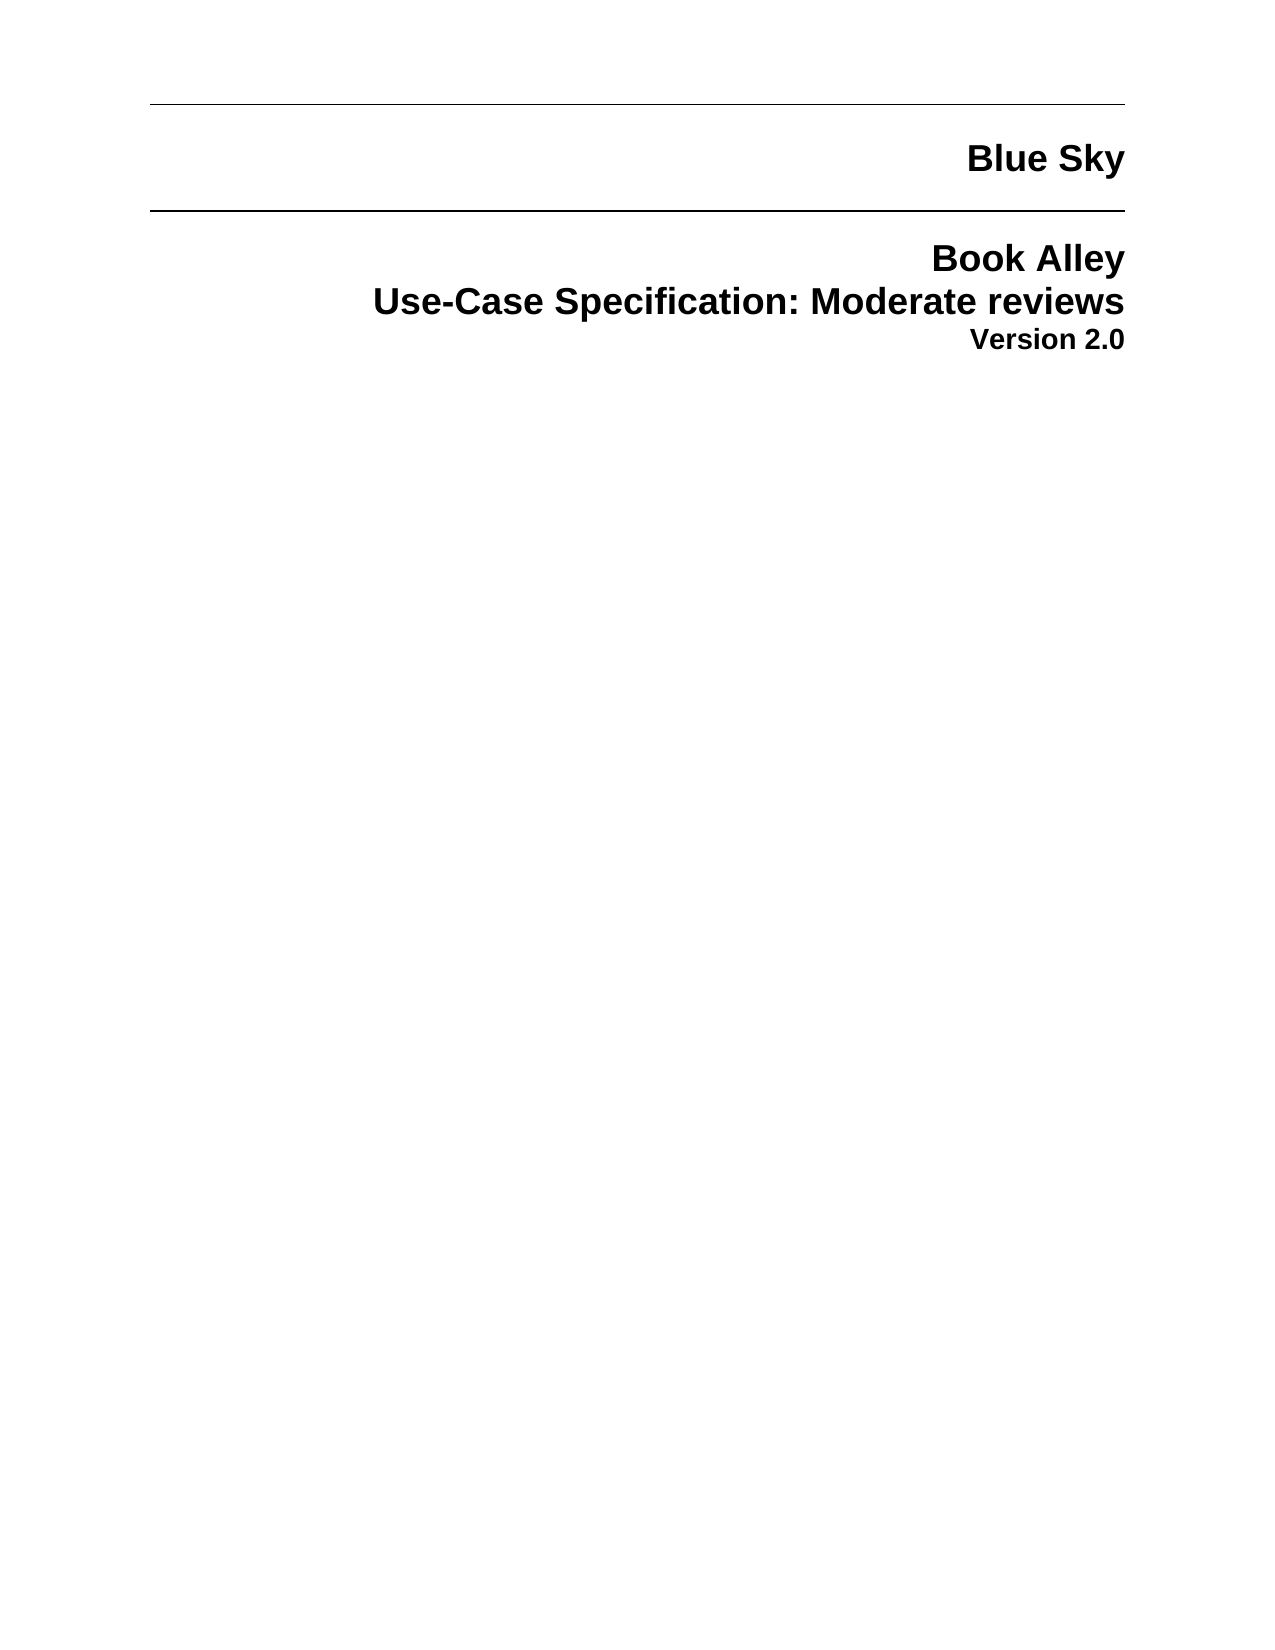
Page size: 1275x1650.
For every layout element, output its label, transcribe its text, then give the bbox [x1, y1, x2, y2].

title Version 2.0 [150, 322, 1125, 356]
title Book Alley [150, 236, 1125, 279]
title Use-Case Specification: Moderate reviews [150, 279, 1125, 322]
